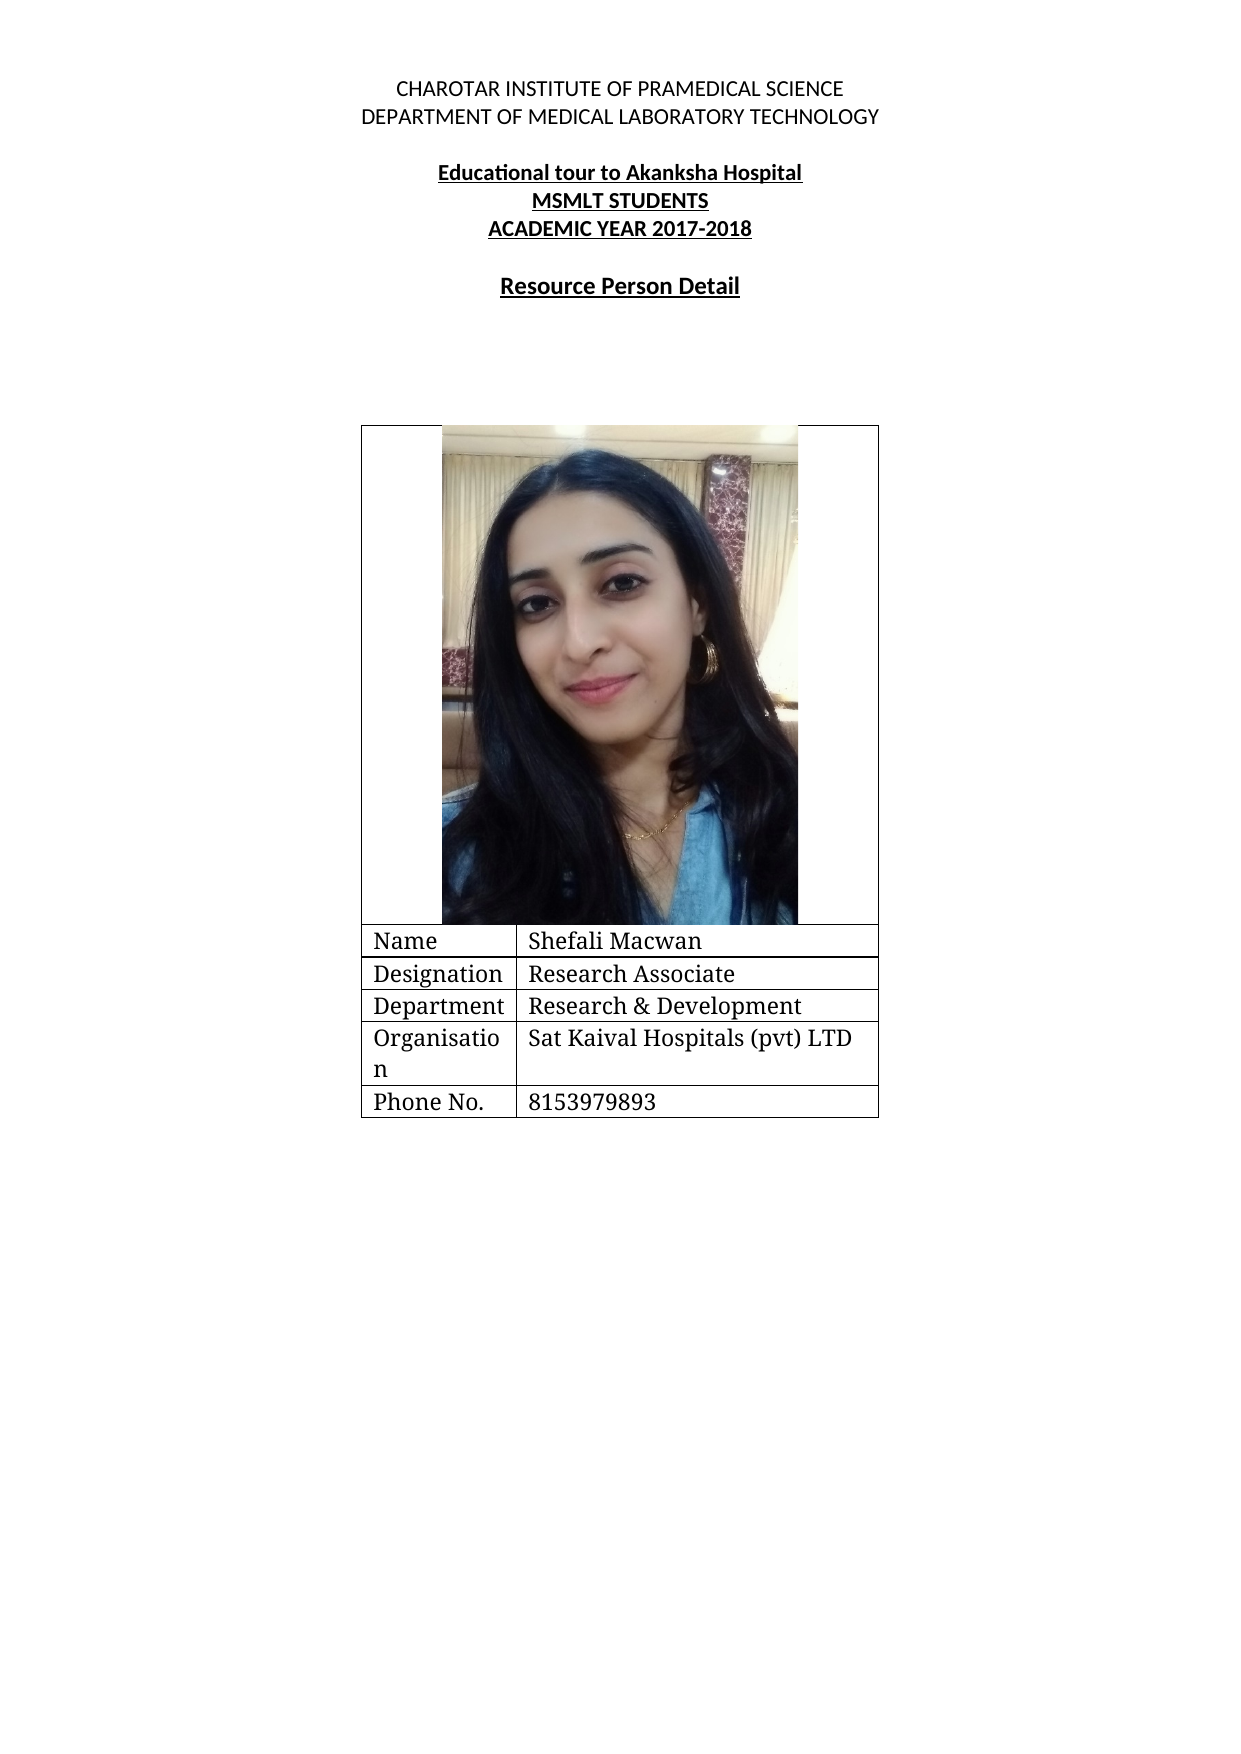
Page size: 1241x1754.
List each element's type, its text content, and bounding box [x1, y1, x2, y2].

table_cell Name [362, 925, 516, 956]
picture [442, 425, 799, 925]
table_header [799, 426, 878, 924]
table_cell 8153979893 [517, 1086, 878, 1117]
table_cell Organisation [362, 1022, 516, 1084]
table_cell Designation [362, 958, 516, 989]
table_cell Shefali Macwan [517, 925, 878, 956]
table_header [362, 426, 442, 924]
table_cell Department [362, 990, 516, 1021]
table_cell Sat Kaival Hospitals (pvt) LTD [517, 1022, 878, 1084]
table_cell Research Associate [517, 958, 878, 989]
table_cell Phone No. [362, 1086, 516, 1117]
table_cell Research & Development [517, 990, 878, 1021]
